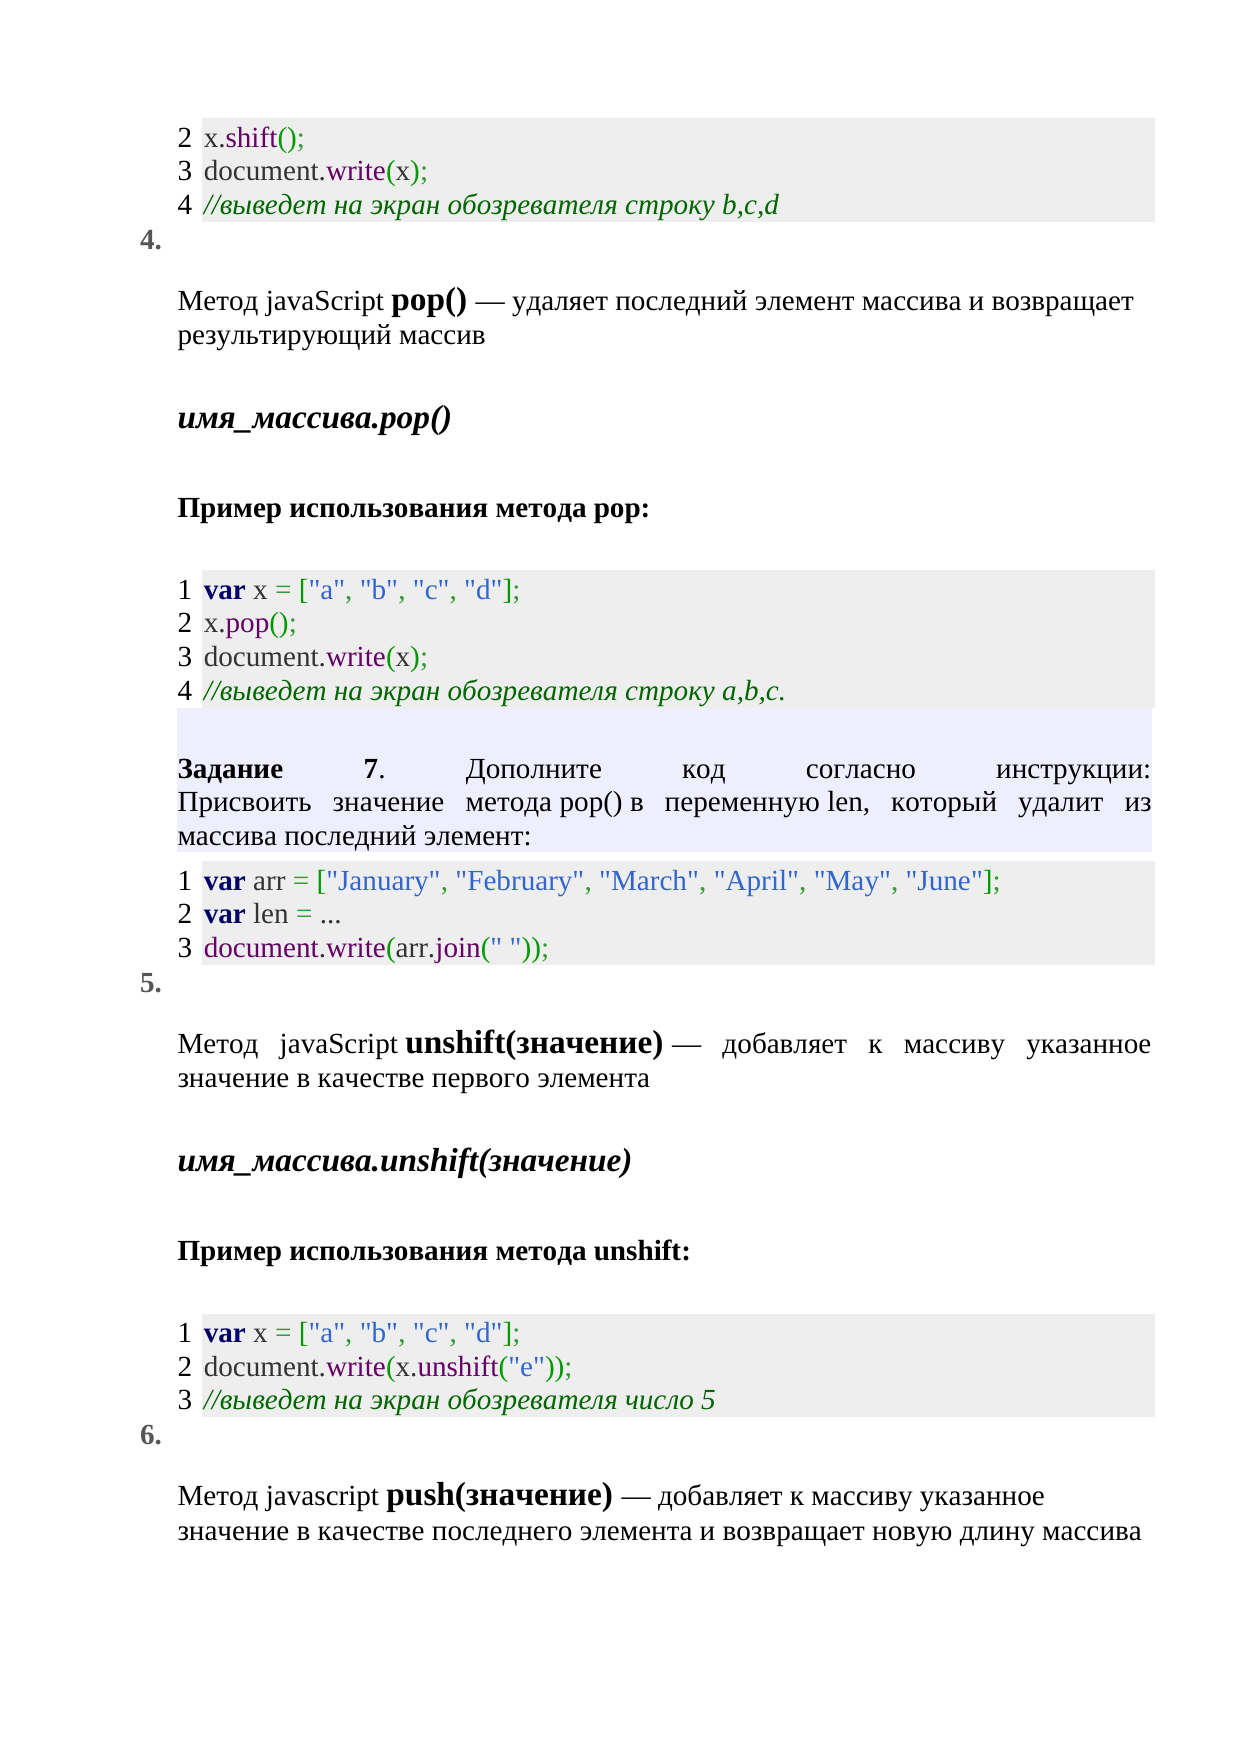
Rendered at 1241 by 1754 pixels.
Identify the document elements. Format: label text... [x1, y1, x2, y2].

text имя_массива.unshift(значение) [177, 1141, 1152, 1213]
table_header var arr = ["January", "February", "March", "April", "May", "June"]; var len = ... document.write(arr.join(" ")); [202, 861, 1155, 965]
text Метод javaScript рор() — удаляет последний элемент массива и возвращает результирующий массив [177, 279, 1152, 351]
text Пример использования метода unshift: [177, 1233, 1152, 1267]
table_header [202, 118, 1155, 222]
text Пример использования метода рор: [177, 490, 1152, 524]
text Метод javaScript unshift(значение) — добавляет к массиву указанное значение в качестве первого элемента [177, 1022, 1152, 1094]
text Задание 7. Дополните код согласно инструкции: Присвоить значение метода pop() в переменную len, который удалит из массива последний элемент: [177, 751, 1152, 852]
table_header var x = ["a", "b", "c", "d"]; document.write(x.unshift("e")); //выведет на экран обозревателя число 5 [202, 1314, 1155, 1417]
table_header 1 2 3 [176, 861, 202, 965]
table_header var x = ["a", "b", "c", "d"]; x.pop(); document.write(x); //выведет на экран обозревателя строку a,b,c. [202, 570, 1155, 708]
table_header 1 2 3 4 [176, 118, 202, 222]
table_header 1 2 3 [176, 1314, 202, 1417]
table_header 1 2 3 4 [176, 570, 202, 708]
text имя_массива.рор() [177, 397, 1152, 469]
text Метод javascript push(значение) — добавляет к массиву указанное значение в качестве последнего элемента и возвращает новую длину массива [177, 1474, 1152, 1546]
